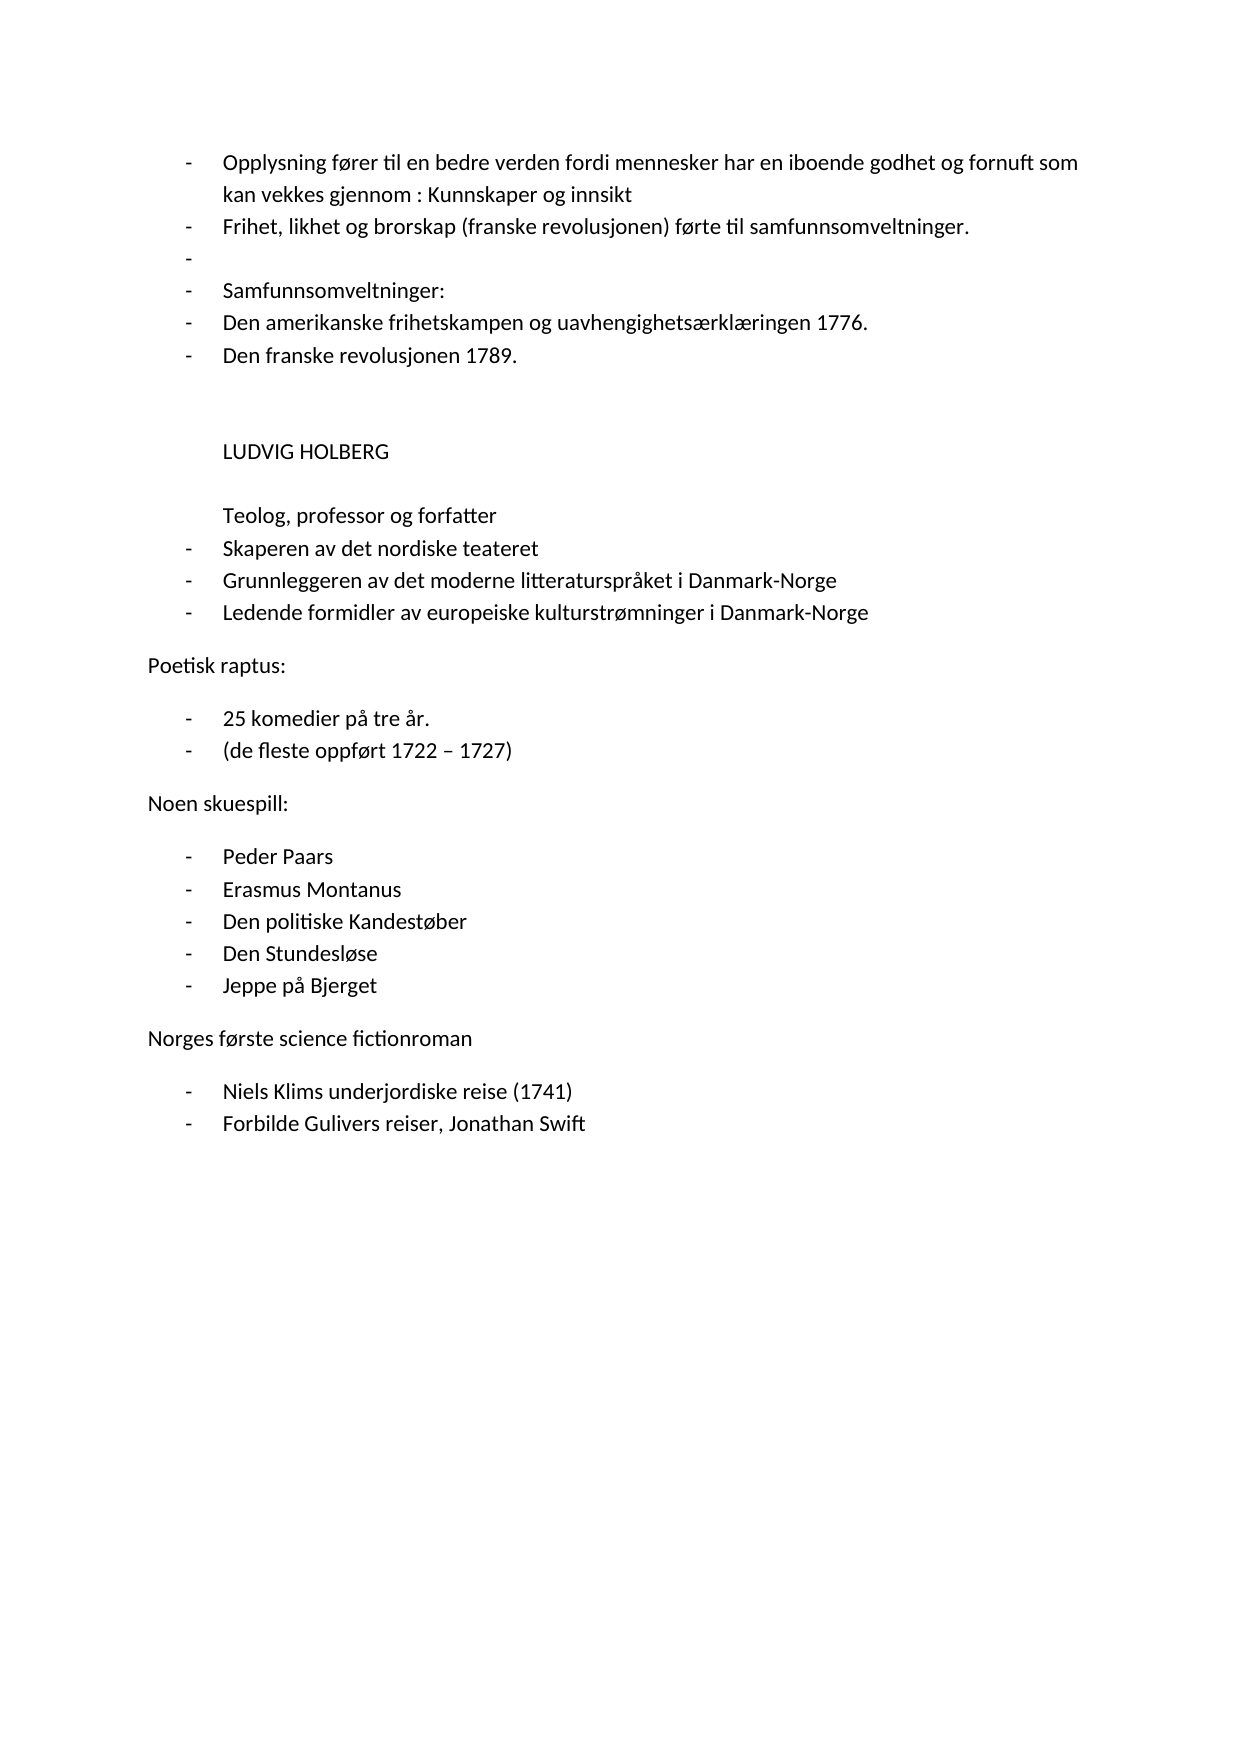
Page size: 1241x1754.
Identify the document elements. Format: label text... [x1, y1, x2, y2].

list LUDVIG HOLBERG [223, 437, 1093, 465]
list Den amerikanske frihetskampen og uavhengighetsærklæringen 1776. [185, 308, 1093, 337]
list Skaperen av det nordiske teateret [185, 534, 1093, 562]
list Opplysning fører til en bedre verden fordi mennesker har en iboende godhet og fornuft som kan vekkes gjennom : Kunnskaper og innsikt [185, 148, 1093, 208]
text Norges første science fictionroman [148, 1024, 1093, 1052]
list Den franske revolusjonen 1789. [185, 341, 1093, 369]
text Noen skuespill: [148, 789, 1093, 817]
list Grunnleggeren av det moderne litteraturspråket i Danmark-Norge [185, 566, 1093, 594]
list (de fleste oppført 1722 – 1727) [185, 736, 1093, 764]
list 25 komedier på tre år. [185, 704, 1093, 732]
text Poetisk raptus: [148, 651, 1093, 679]
list Frihet, likhet og brorskap (franske revolusjonen) førte til samfunnsomveltninger. [185, 212, 1093, 240]
list Peder Paars [185, 842, 1093, 871]
list Jeppe på Bjerget [185, 971, 1093, 999]
list Forbilde Gulivers reiser, Jonathan Swift [185, 1109, 1093, 1137]
list Teolog, professor og forfatter [223, 502, 1093, 530]
list Niels Klims underjordiske reise (1741) [185, 1077, 1093, 1105]
list Ledende formidler av europeiske kulturstrømninger i Danmark-Norge [185, 598, 1093, 626]
list Den politiske Kandestøber [185, 907, 1093, 935]
list Samfunnsomveltninger: [185, 276, 1093, 304]
list Den Stundesløse [185, 939, 1093, 967]
list Erasmus Montanus [185, 875, 1093, 903]
